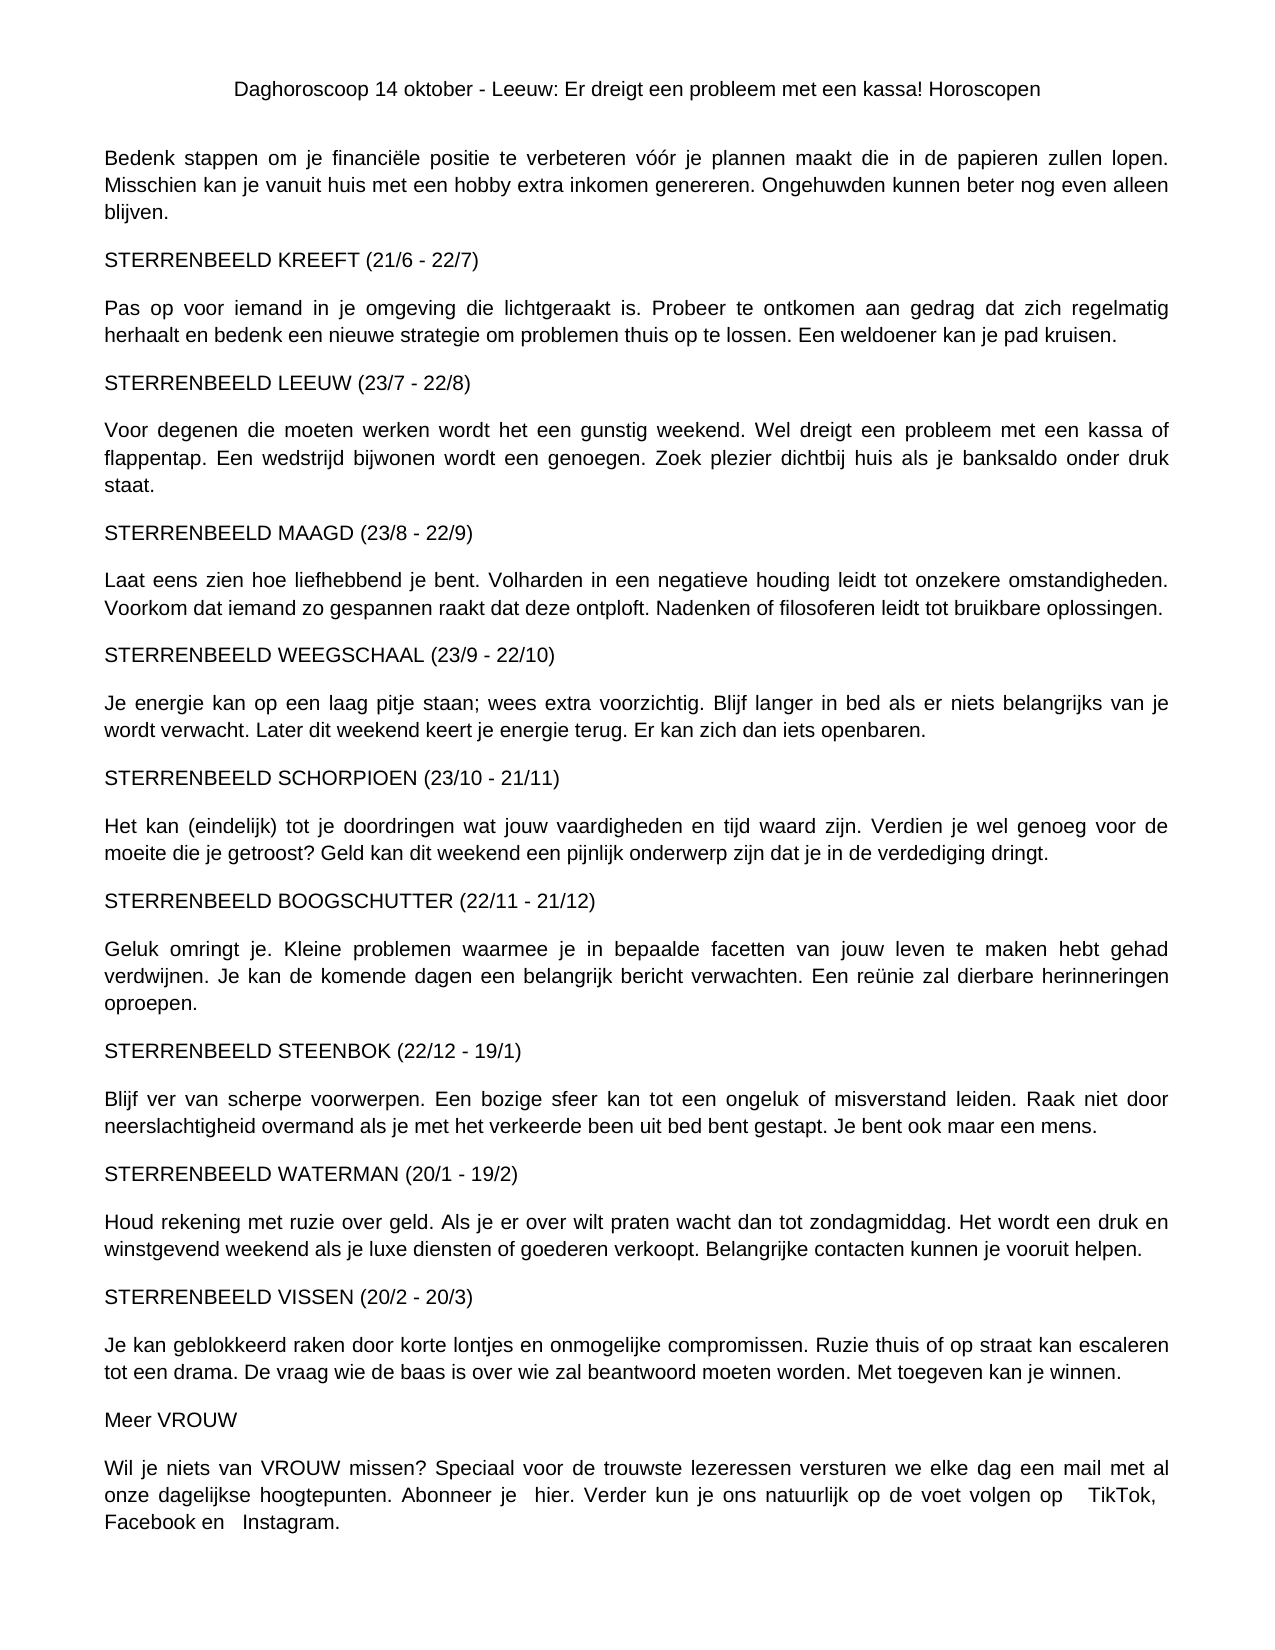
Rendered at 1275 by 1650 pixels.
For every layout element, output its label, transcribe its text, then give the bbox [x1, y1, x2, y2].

text Houd rekening met ruzie over geld. Als je er over wilt praten wacht dan tot zondagmiddag. Het wordt een druk en winstgevend weekend als je luxe diensten of goederen verkoopt. Belangrijke contacten kunnen je vooruit helpen. [104, 1207, 1171, 1261]
text Geluk omringt je. Kleine problemen waarmee je in bepaalde facetten van jouw leven te maken hebt gehad verdwijnen. Je kan de komende dagen een belangrijk bericht verwachten. Een reünie zal dierbare herinneringen oproepen. [104, 934, 1171, 1015]
text Laat eens zien hoe liefhebbend je bent. Volharden in een negatieve houding leidt tot onzekere omstandigheden. Voorkom dat iemand zo gespannen raakt dat deze ontploft. Nadenken of filosoferen leidt tot bruikbare oplossingen. [104, 565, 1171, 619]
text Het kan (eindelijk) tot je doordringen wat jouw vaardigheden en tijd waard zijn. Verdien je wel genoeg voor de moeite die je getroost? Geld kan dit weekend een pijnlijk onderwerp zijn dat je in de verdediging dringt. [104, 811, 1171, 865]
text STERRENBEELD BOOGSCHUTTER (22/11 - 21/12) [104, 886, 1171, 913]
text Meer VROUW [104, 1405, 1171, 1432]
text STERRENBEELD LEEUW (23/7 - 22/8) [104, 367, 1171, 394]
text STERRENBEELD WATERMAN (20/1 - 19/2) [104, 1159, 1171, 1186]
text Bedenk stappen om je financiële positie te verbeteren vóór je plannen maakt die in de papieren zullen lopen. Misschien kan je vanuit huis met een hobby extra inkomen genereren. Ongehuwden kunnen beter nog even alleen blijven. [104, 142, 1171, 223]
text Je energie kan op een laag pitje staan; wees extra voorzichtig. Blijf langer in bed als er niets belangrijks van je wordt verwacht. Later dit weekend keert je energie terug. Er kan zich dan iets openbaren. [104, 688, 1171, 742]
text Pas op voor iemand in je omgeving die lichtgeraakt is. Probeer te ontkomen aan gedrag dat zich regelmatig herhaalt en bedenk een nieuwe strategie om problemen thuis op te lossen. Een weldoener kan je pad kruisen. [104, 292, 1171, 346]
text STERRENBEELD VISSEN (20/2 - 20/3) [104, 1282, 1171, 1309]
text Je kan geblokkeerd raken door korte lontjes en onmogelijke compromissen. Ruzie thuis of op straat kan escaleren tot een drama. De vraag wie de baas is over wie zal beantwoord moeten worden. Met toegeven kan je winnen. [104, 1330, 1171, 1384]
text STERRENBEELD KREEFT (21/6 - 22/7) [104, 244, 1171, 271]
text Wil je niets van VROUW missen? Speciaal voor de trouwste lezeressen versturen we elke dag een mail met al onze dagelijkse hoogtepunten. Abonneer je hier. Verder kun je ons natuurlijk op de voet volgen op TikTok, Facebook en Instagram. [104, 1453, 1171, 1534]
text Blijf ver van scherpe voorwerpen. Een bozige sfeer kan tot een ongeluk of misverstand leiden. Raak niet door neerslachtigheid overmand als je met het verkeerde been uit bed bent gestapt. Je bent ook maar een mens. [104, 1084, 1171, 1138]
text STERRENBEELD SCHORPIOEN (23/10 - 21/11) [104, 763, 1171, 790]
text STERRENBEELD WEEGSCHAAL (23/9 - 22/10) [104, 640, 1171, 667]
text STERRENBEELD MAAGD (23/8 - 22/9) [104, 517, 1171, 544]
text STERRENBEELD STEENBOK (22/12 - 19/1) [104, 1036, 1171, 1063]
text Voor degenen die moeten werken wordt het een gunstig weekend. Wel dreigt een probleem met een kassa of flappentap. Een wedstrijd bijwonen wordt een genoegen. Zoek plezier dichtbij huis als je banksaldo onder druk staat. [104, 415, 1171, 496]
